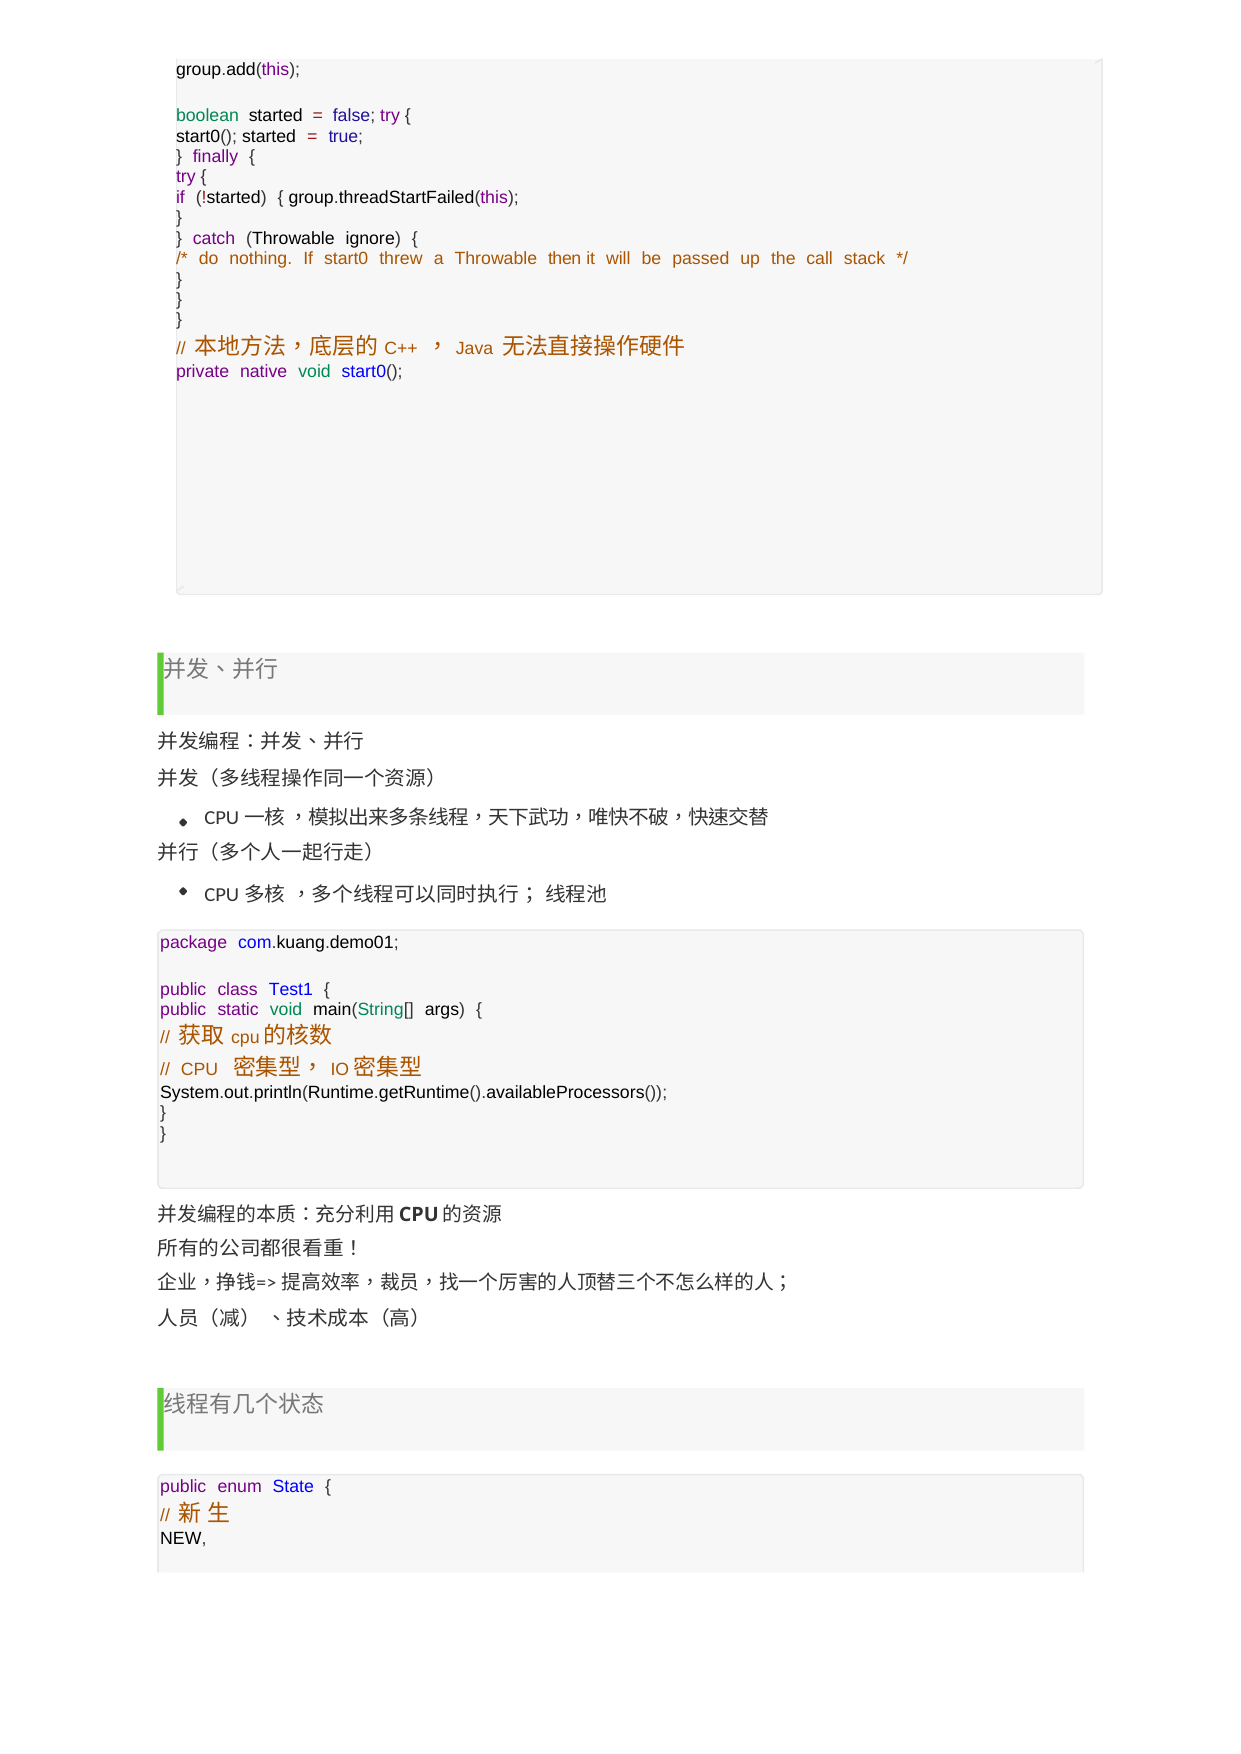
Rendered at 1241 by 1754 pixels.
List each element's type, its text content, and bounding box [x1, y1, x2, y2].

text 并发编程的本质：充分利用CPU的资源所有的公司都很看重！ [157, 1201, 504, 1261]
text CPU 多核 ，多个线程可以同时执行； 线程池 [204, 872, 1096, 909]
text CPU 一核 ，模拟出来多条线程，天下武功，唯快不破，快速交替并行（多个人一起行走） [157, 803, 784, 865]
subtitle 并发编程：并发、并行 [157, 654, 1096, 754]
text 并发（多线程操作同一个资源） [157, 764, 1096, 791]
text 企业，挣钱=> 提高效率，裁员，找一个厉害的人顶替三个不怎么样的人； 人员（减） 、技术成本（高） [157, 1268, 817, 1331]
